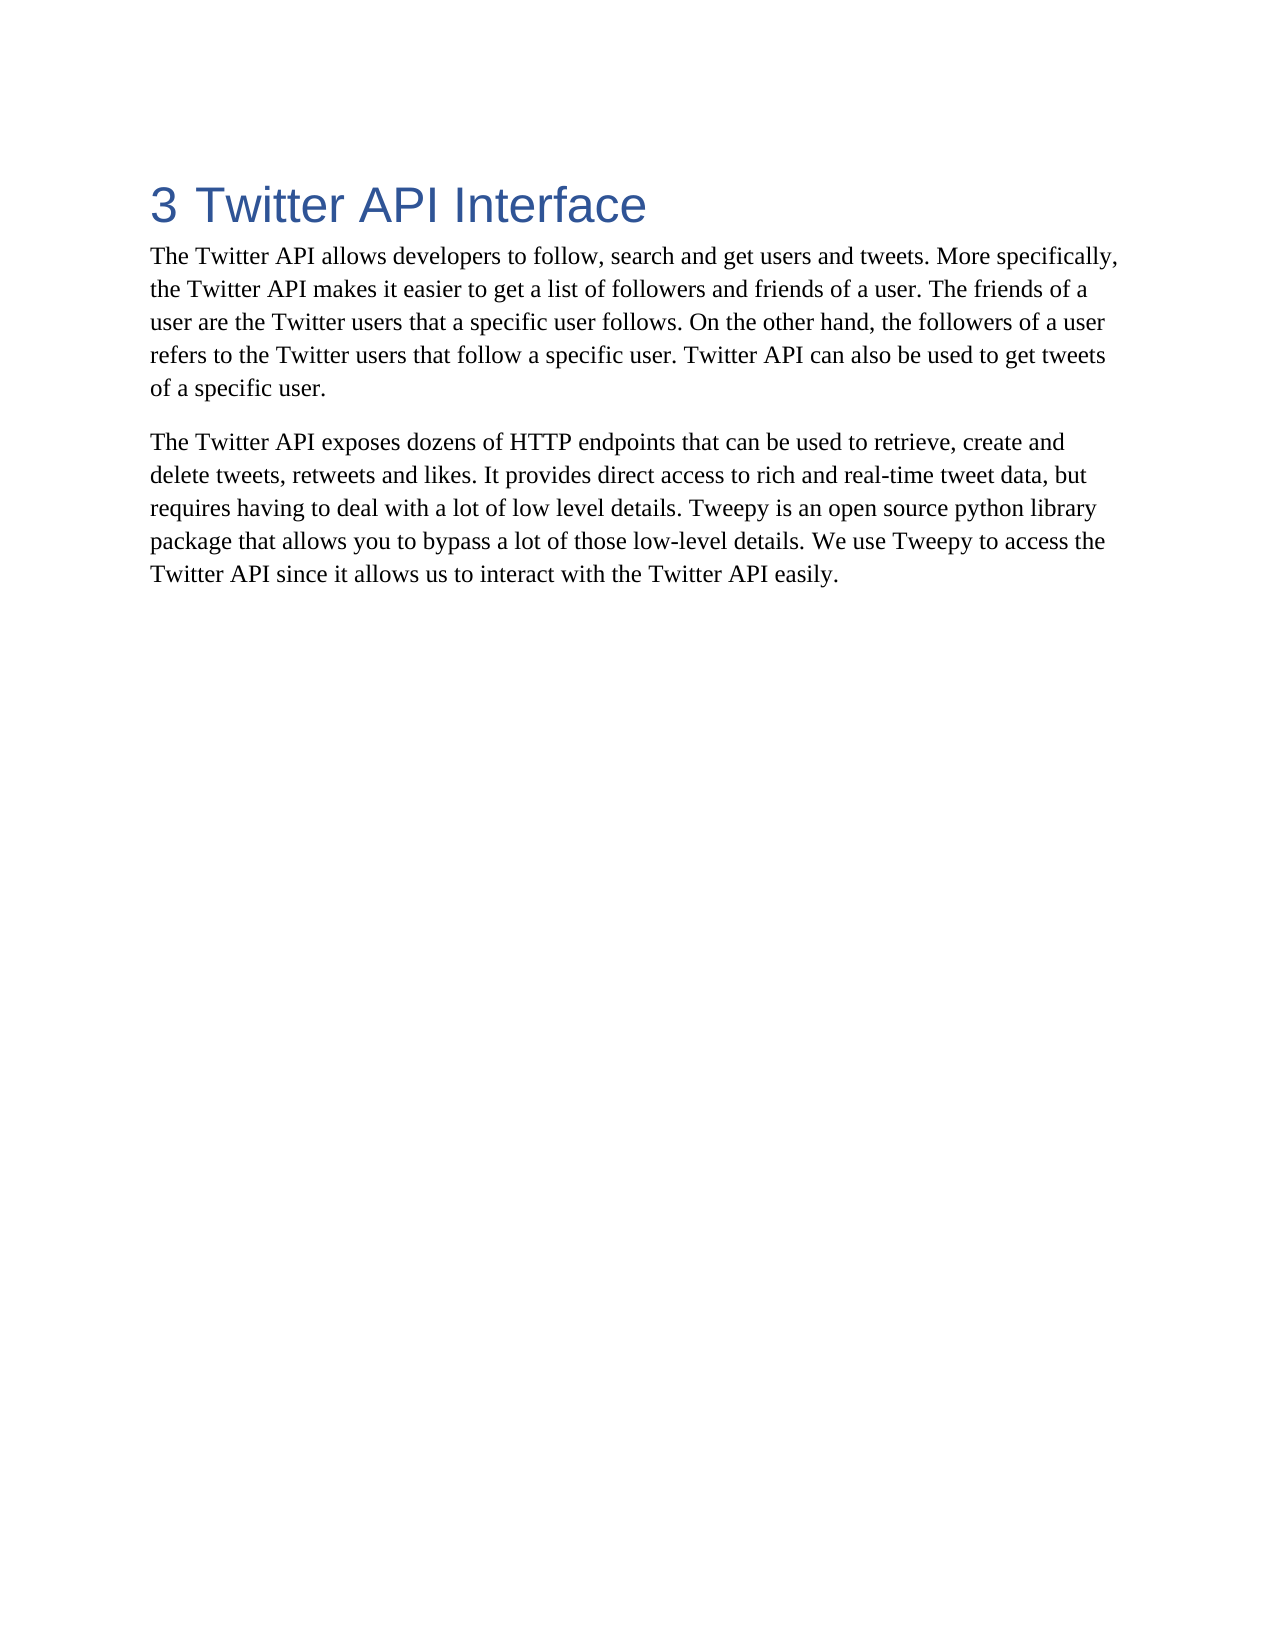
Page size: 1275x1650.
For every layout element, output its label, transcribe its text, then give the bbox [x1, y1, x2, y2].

subtitle Twitter API Interface [150, 175, 1125, 232]
text The Twitter API exposes dozens of HTTP endpoints that can be used to retrieve, create and delete tweets, retweets and likes. It provides direct access to rich and real-time tweet data, but requires having to deal with a lot of low level details. Tweepy is an open source python library package that allows you to bypass a lot of those low-level details. We use Tweepy to access the Twitter API since it allows us to interact with the Twitter API easily. [150, 427, 1125, 588]
text The Twitter API allows developers to follow, search and get users and tweets. More specifically, the Twitter API makes it easier to get a list of followers and friends of a user. The friends of a user are the Twitter users that a specific user follows. On the other hand, the followers of a user refers to the Twitter users that follow a specific user. Twitter API can also be used to get tweets of a specific user. [150, 241, 1125, 402]
